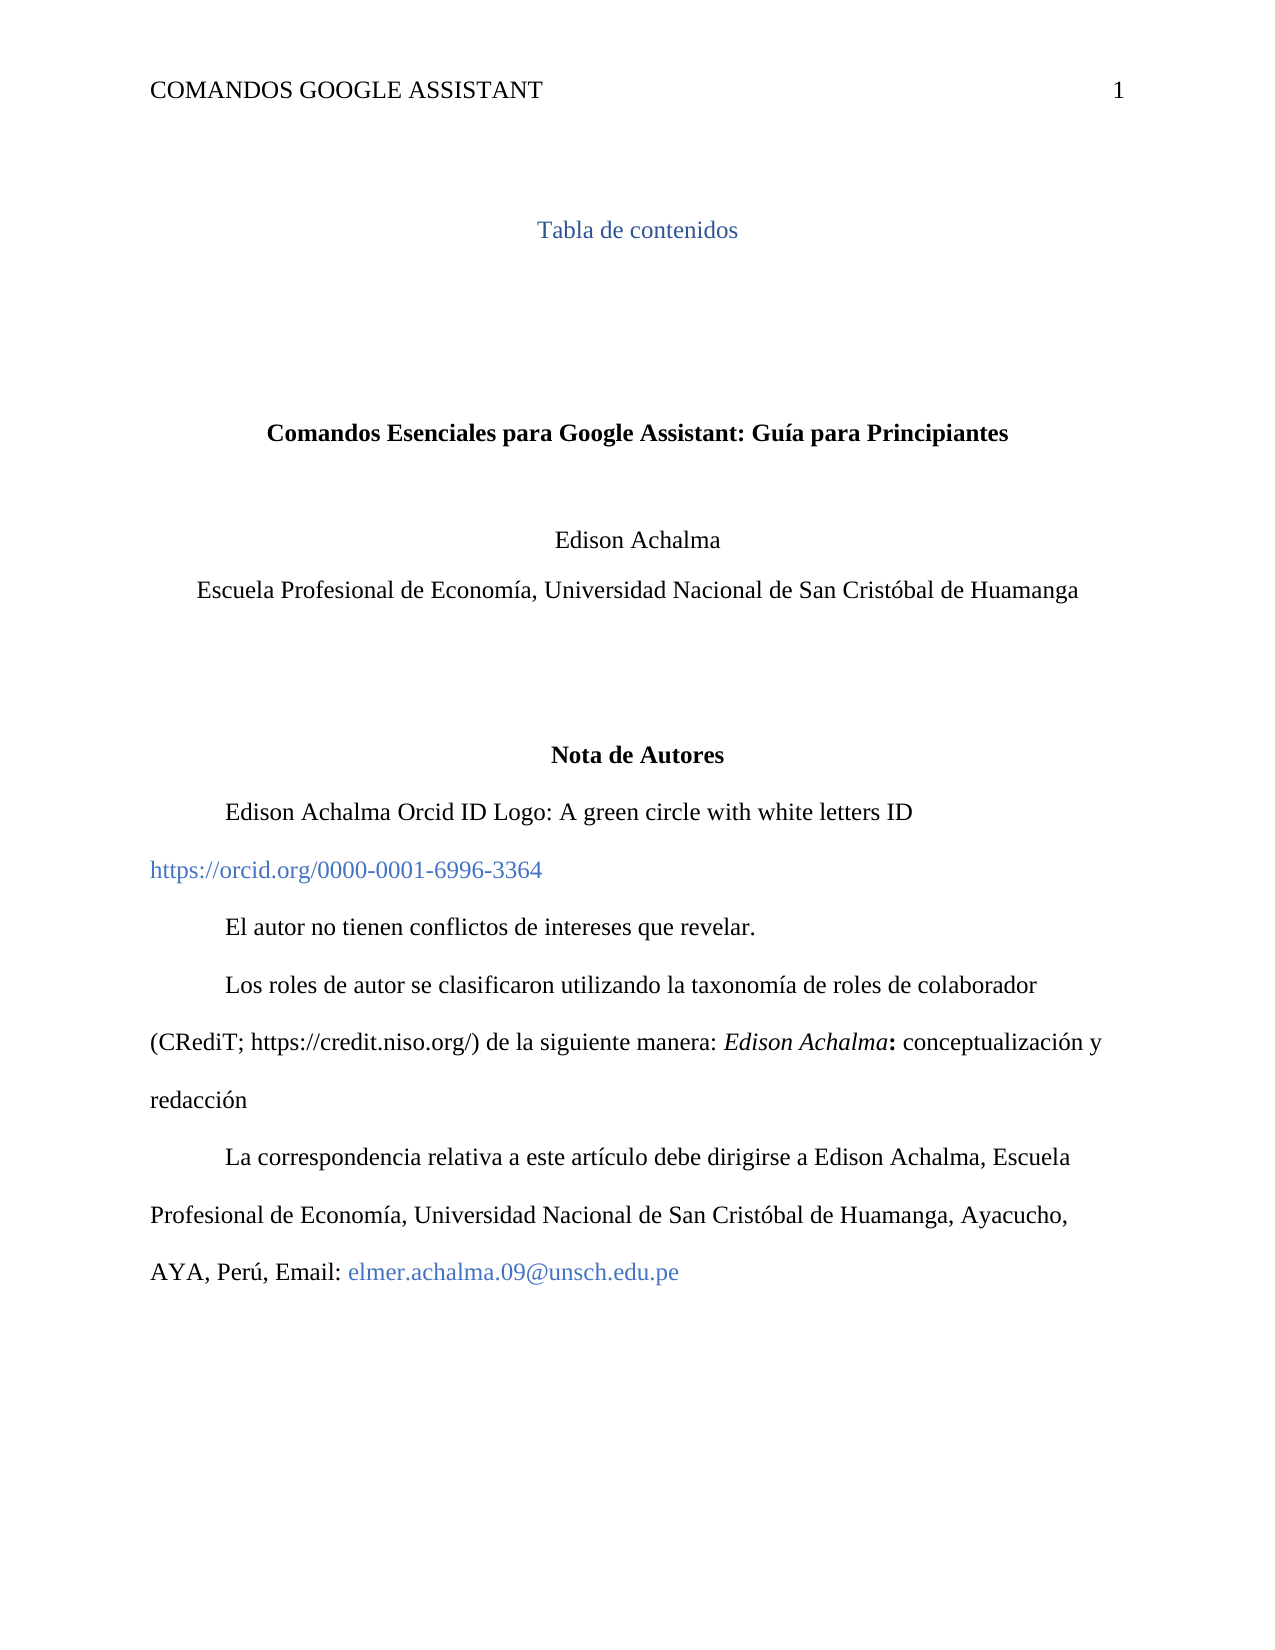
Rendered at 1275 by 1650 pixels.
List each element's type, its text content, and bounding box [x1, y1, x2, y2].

subtitle Comandos Esenciales para Google Assistant: Guía para Principiantes [150, 418, 1125, 447]
text Edison Achalma [150, 526, 1125, 554]
text Escuela Profesional de Economía, Universidad Nacional de San Cristóbal de Huamanga [150, 575, 1125, 604]
text El autor no tienen conflictos de intereses que revelar. [150, 912, 1125, 941]
subtitle Nota de Autores [150, 740, 1125, 768]
text La correspondencia relativa a este artículo debe dirigirse a Edison Achalma, Escuela Profesional de Economía, Universidad Nacional de San Cristóbal de Huamanga, Ayacucho, AYA, Perú, Email: elmer.achalma.09@unsch.edu.pe [150, 1142, 1125, 1286]
text Edison Achalma Orcid ID Logo: A green circle with white letters ID https://orcid.org/0000-0001-6996-3364 [150, 797, 1125, 883]
text Los roles de autor se clasificaron utilizando la taxonomía de roles de colaborador (CRediT; https://credit.niso.org/) de la siguiente manera: Edison Achalma: conceptualización y redacción [150, 970, 1125, 1113]
